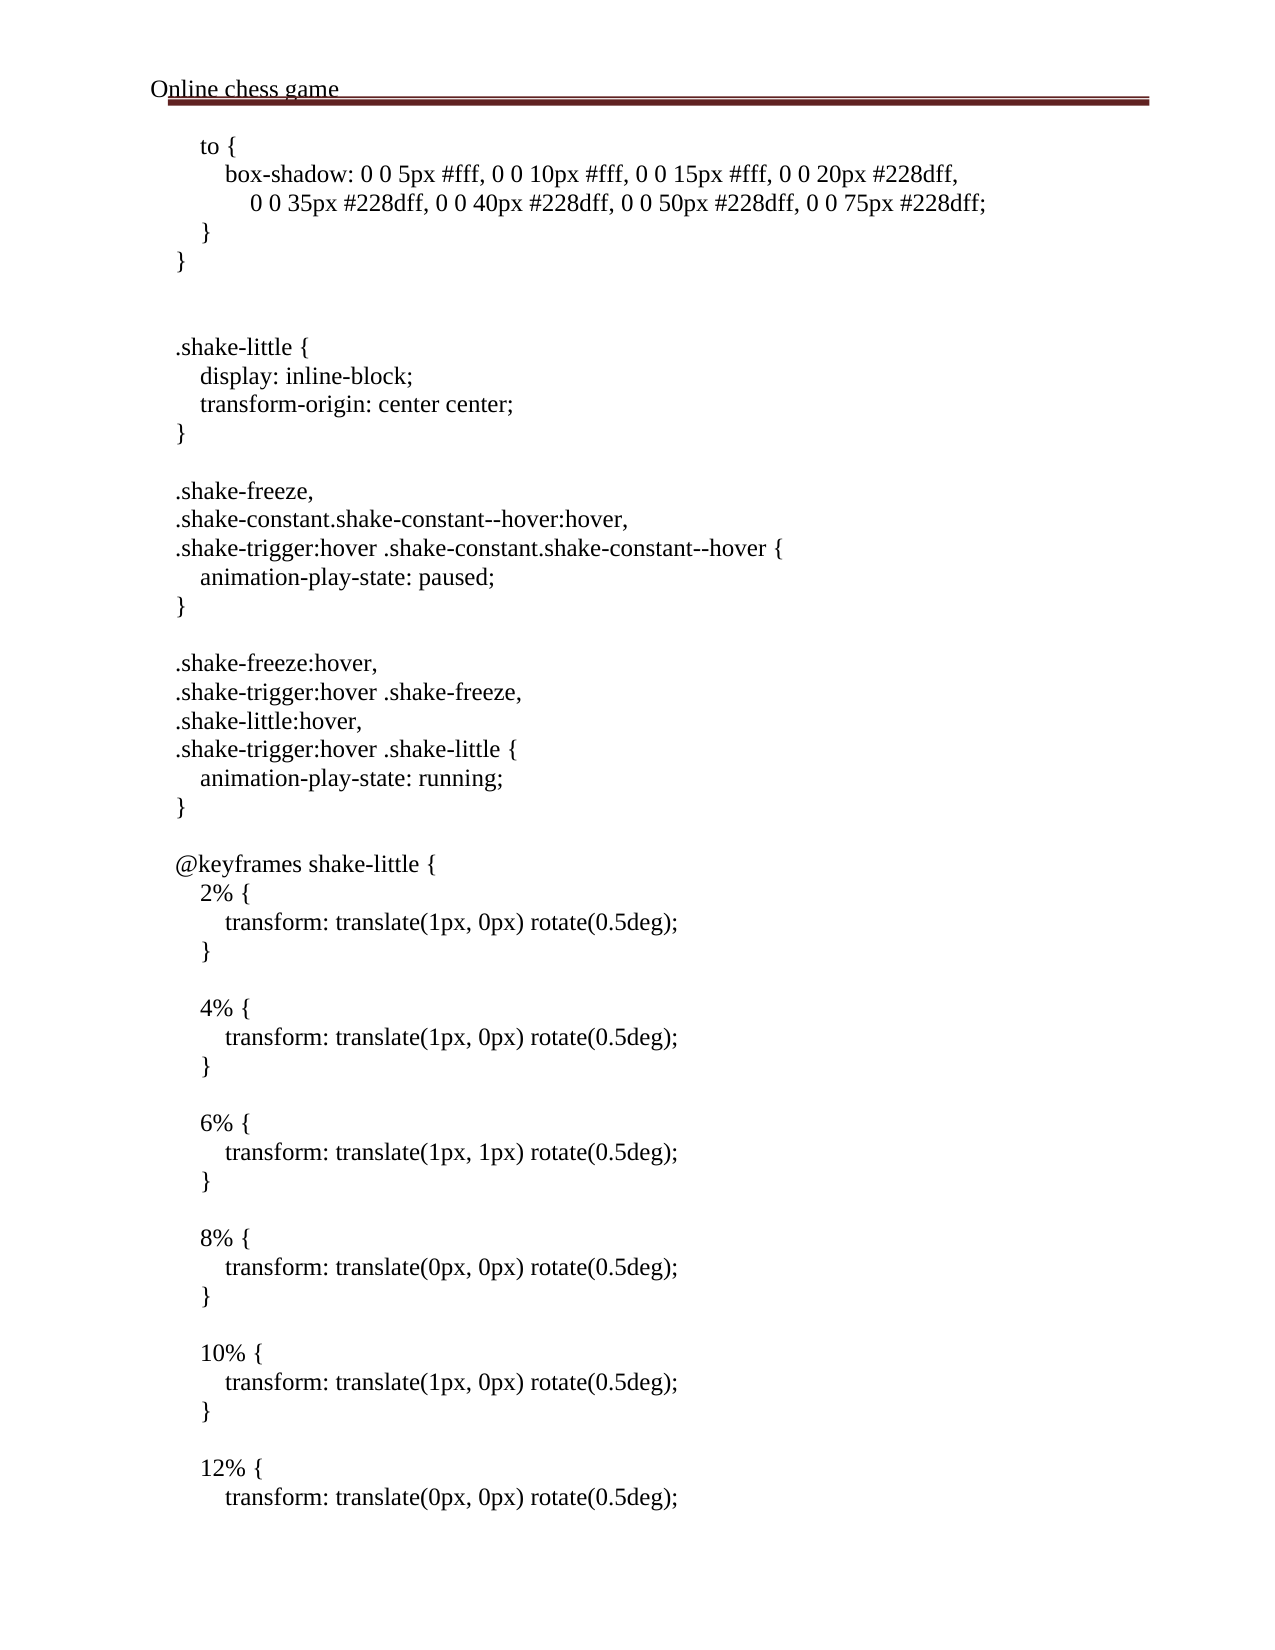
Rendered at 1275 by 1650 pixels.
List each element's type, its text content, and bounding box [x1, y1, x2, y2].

text } [100, 1051, 1204, 1079]
text 4% { [100, 993, 1204, 1022]
text transform: translate(1px, 0px) rotate(0.5deg); [100, 1022, 1204, 1051]
text transform-origin: center center; [100, 389, 1204, 418]
text 12% { [100, 1453, 1204, 1482]
text 10% { [100, 1338, 1204, 1367]
text 6% { [100, 1108, 1204, 1137]
text } [100, 1281, 1204, 1309]
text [100, 1367, 1204, 1396]
text .shake-trigger:hover .shake-freeze, [100, 677, 1204, 706]
text .shake-trigger:hover .shake-little { [100, 734, 1204, 763]
text box-shadow: 0 0 5px #fff, 0 0 10px #fff, 0 0 15px #fff, 0 0 20px #228dff, [100, 159, 1204, 188]
text } [100, 936, 1204, 964]
text transform: translate(1px, 0px) rotate(0.5deg); [100, 907, 1204, 936]
text } [100, 418, 1204, 447]
text to { [100, 131, 1204, 159]
text .shake-trigger:hover .shake-constant.shake-constant--hover { [100, 533, 1204, 562]
text @keyframes shake-little { [100, 849, 1204, 878]
text transform: translate(1px, 1px) rotate(0.5deg); [100, 1137, 1204, 1166]
text transform: translate(0px, 0px) rotate(0.5deg); [100, 1482, 1204, 1511]
text } [100, 217, 1204, 246]
text .shake-constant.shake-constant--hover:hover, [100, 504, 1204, 533]
text 2% { [100, 878, 1204, 907]
text animation-play-state: running; [100, 763, 1204, 792]
text 0 0 35px #228dff, 0 0 40px #228dff, 0 0 50px #228dff, 0 0 75px #228dff; [100, 188, 1204, 217]
text } [100, 1396, 1204, 1424]
text display: inline-block; [100, 361, 1204, 389]
text animation-play-state: paused; [100, 562, 1204, 591]
text transform: translate(0px, 0px) rotate(0.5deg); [100, 1252, 1204, 1281]
text } [100, 246, 1204, 274]
text } [100, 591, 1204, 619]
text .shake-freeze, [100, 476, 1204, 504]
text .shake-little:hover, [100, 706, 1204, 734]
text } [100, 1166, 1204, 1194]
text 8% { [100, 1223, 1204, 1252]
text } [100, 792, 1204, 821]
text .shake-little { [100, 332, 1204, 361]
text .shake-freeze:hover, [100, 648, 1204, 677]
